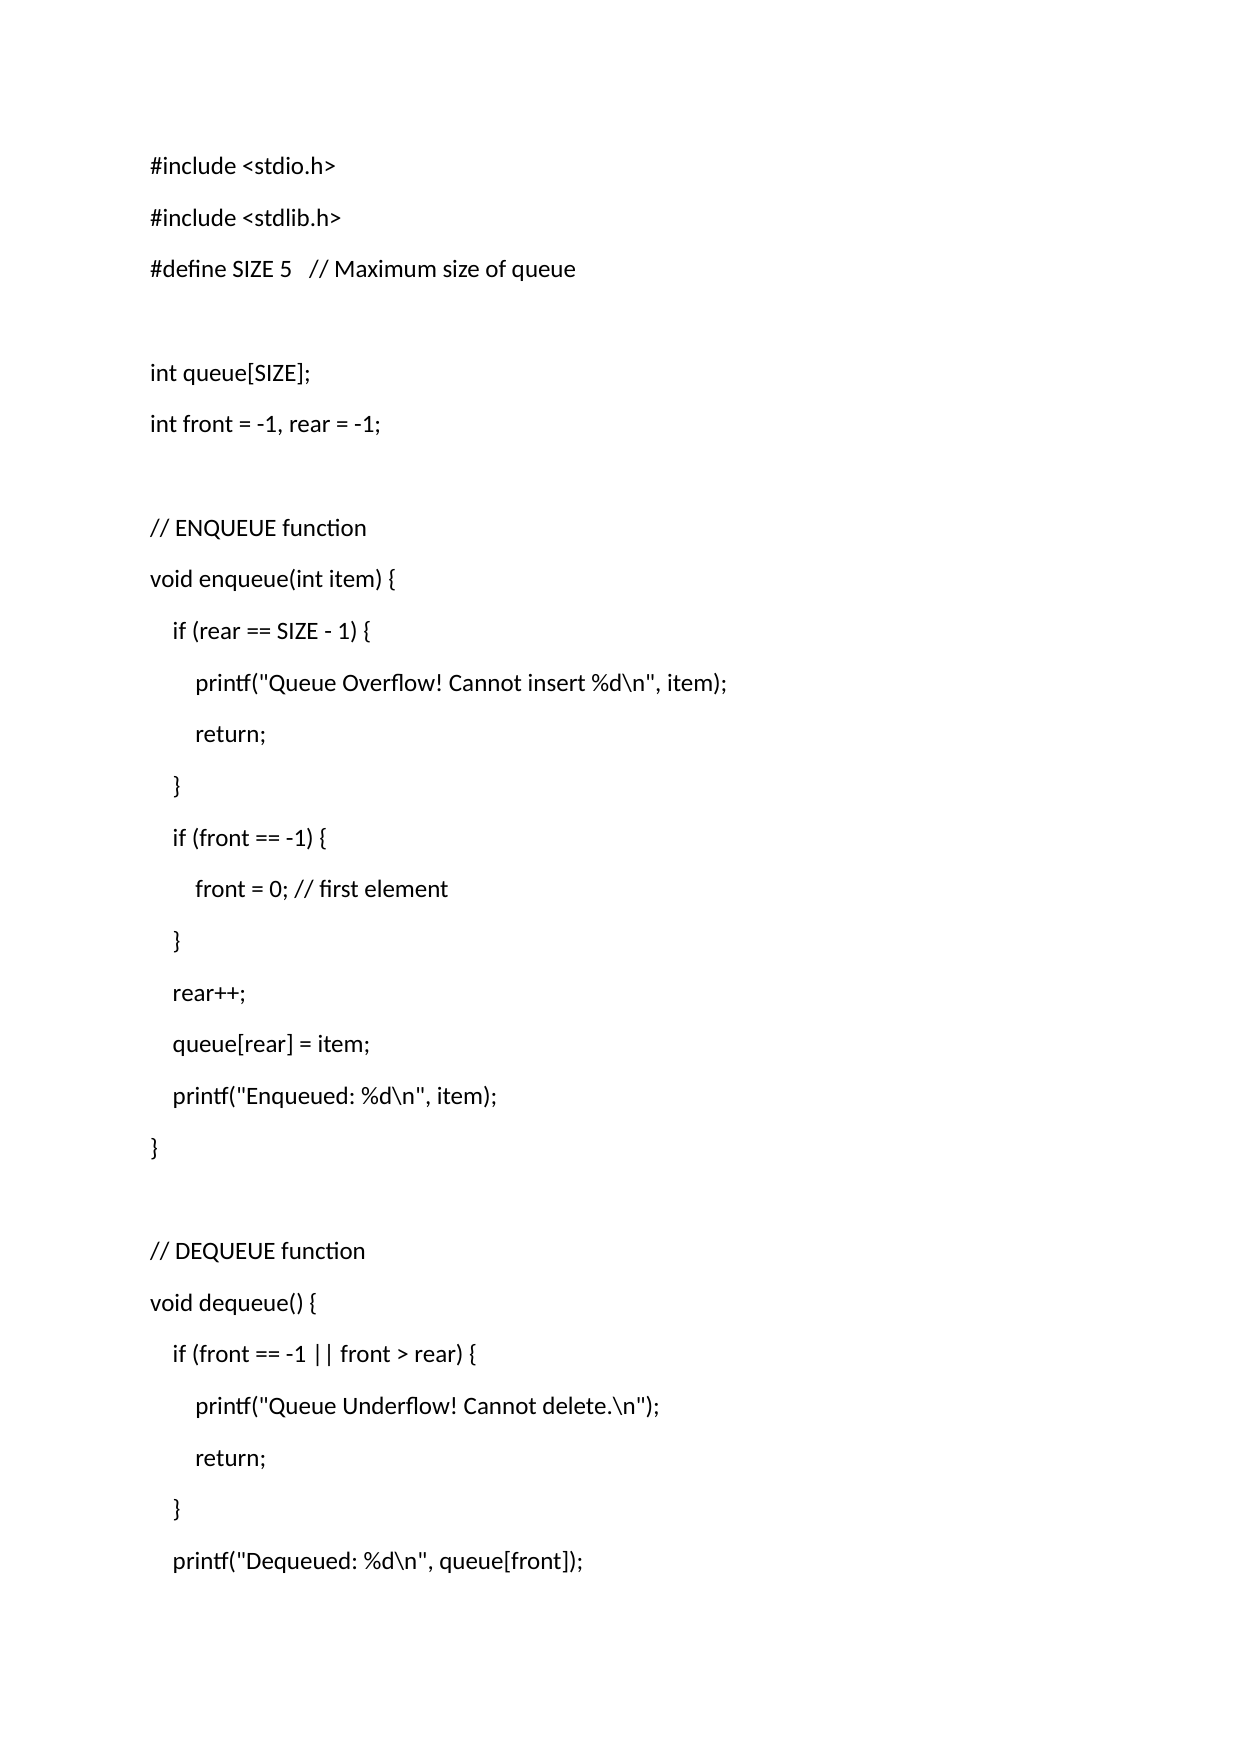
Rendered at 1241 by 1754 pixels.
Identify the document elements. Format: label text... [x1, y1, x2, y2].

text void enqueue(int item) { [150, 563, 1090, 594]
text // ENQUEUE function [150, 512, 1090, 542]
text } [150, 925, 1090, 956]
text // DEQUEUE function [150, 1235, 1090, 1266]
text #include <stdio.h> [150, 150, 1090, 181]
text int front = -1, rear = -1; [150, 408, 1090, 439]
text if (front == -1 || front > rear) { [150, 1338, 1090, 1369]
text rear++; [150, 977, 1090, 1007]
text printf("Enqueued: %d\n", item); [150, 1080, 1090, 1111]
text void dequeue() { [150, 1287, 1090, 1317]
text return; [150, 718, 1090, 749]
text #define SIZE 5 // Maximum size of queue [150, 253, 1090, 284]
text } [150, 1132, 1090, 1162]
text printf("Queue Underflow! Cannot delete.\n"); [150, 1390, 1090, 1421]
text printf("Dequeued: %d\n", queue[front]); [150, 1545, 1090, 1576]
text int queue[SIZE]; [150, 357, 1090, 387]
text if (front == -1) { [150, 822, 1090, 852]
text } [150, 1493, 1090, 1524]
text printf("Queue Overflow! Cannot insert %d\n", item); [150, 667, 1090, 697]
text queue[rear] = item; [150, 1028, 1090, 1059]
text front = 0; // first element [150, 873, 1090, 904]
text if (rear == SIZE - 1) { [150, 615, 1090, 646]
text #include <stdlib.h> [150, 202, 1090, 232]
text return; [150, 1442, 1090, 1472]
text } [150, 770, 1090, 801]
